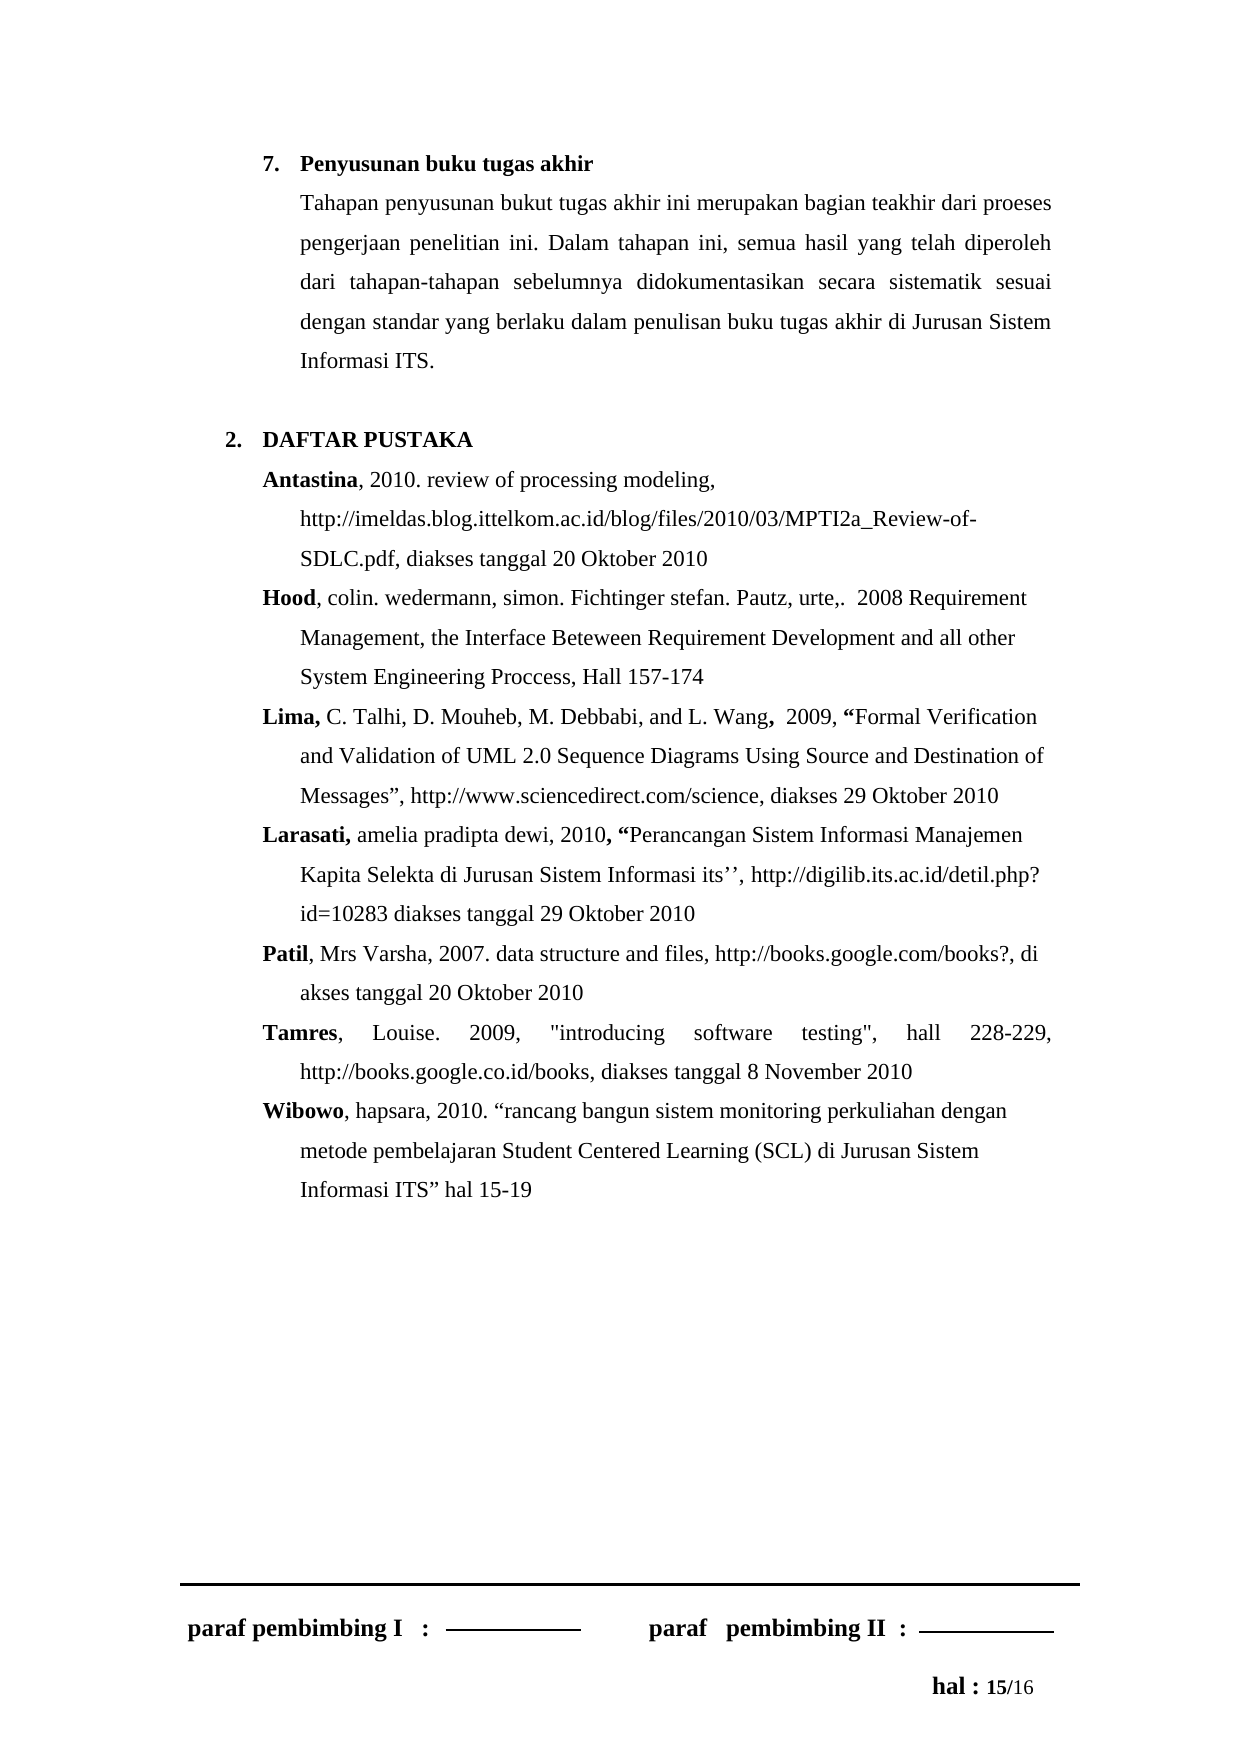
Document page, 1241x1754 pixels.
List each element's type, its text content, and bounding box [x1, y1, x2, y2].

text Tamres, Louise. 2009, "introducing software testing", hall 228-229, http://books.google.co.id/books, diakses tanggal 8 November 2010 [262, 1018, 1053, 1084]
text Larasati, amelia pradipta dewi, 2010, “Perancangan Sistem Informasi Manajemen Kapita Selekta di Jurusan Sistem Informasi its’’, http://digilib.its.ac.id/detil.php?id=10283 diakses tanggal 29 Oktober 2010 [262, 821, 1053, 926]
list DAFTAR PUSTAKA [225, 426, 1053, 453]
text Lima, C. Talhi, D. Mouheb, M. Debbabi, and L. Wang, 2009, “Formal Verification and Validation of UML 2.0 Sequence Diagrams Using Source and Destination of Messages”, http://www.sciencedirect.com/science, diakses 29 Oktober 2010 [262, 703, 1053, 808]
text Wibowo, hapsara, 2010. “rancang bangun sistem monitoring perkuliahan dengan metode pembelajaran Student Centered Learning (SCL) di Jurusan Sistem Informasi ITS” hal 15-19 [262, 1097, 1053, 1203]
list Penyusunan buku tugas akhir [262, 150, 1053, 176]
text Patil, Mrs Varsha, 2007. data structure and files, http://books.google.com/books?, di akses tanggal 20 Oktober 2010 [262, 939, 1053, 1005]
text Hood, colin. wedermann, simon. Fichtinger stefan. Pautz, urte,. 2008 Requirement Management, the Interface Beteween Requirement Development and all other System Engineering Proccess, Hall 157-174 [262, 584, 1053, 689]
text Antastina, 2010. review of processing modeling, http://imeldas.blog.ittelkom.ac.id/blog/files/2010/03/MPTI2a_Review-of-SDLC.pdf, diakses tanggal 20 Oktober 2010 [262, 466, 1053, 571]
text Tahapan penyusunan bukut tugas akhir ini merupakan bagian teakhir dari proeses pengerjaan penelitian ini. Dalam tahapan ini, semua hasil yang telah diperoleh dari tahapan-tahapan sebelumnya didokumentasikan secara sistematik sesuai dengan standar yang berlaku dalam penulisan buku tugas akhir di Jurusan Sistem Informasi ITS. [300, 189, 1053, 374]
